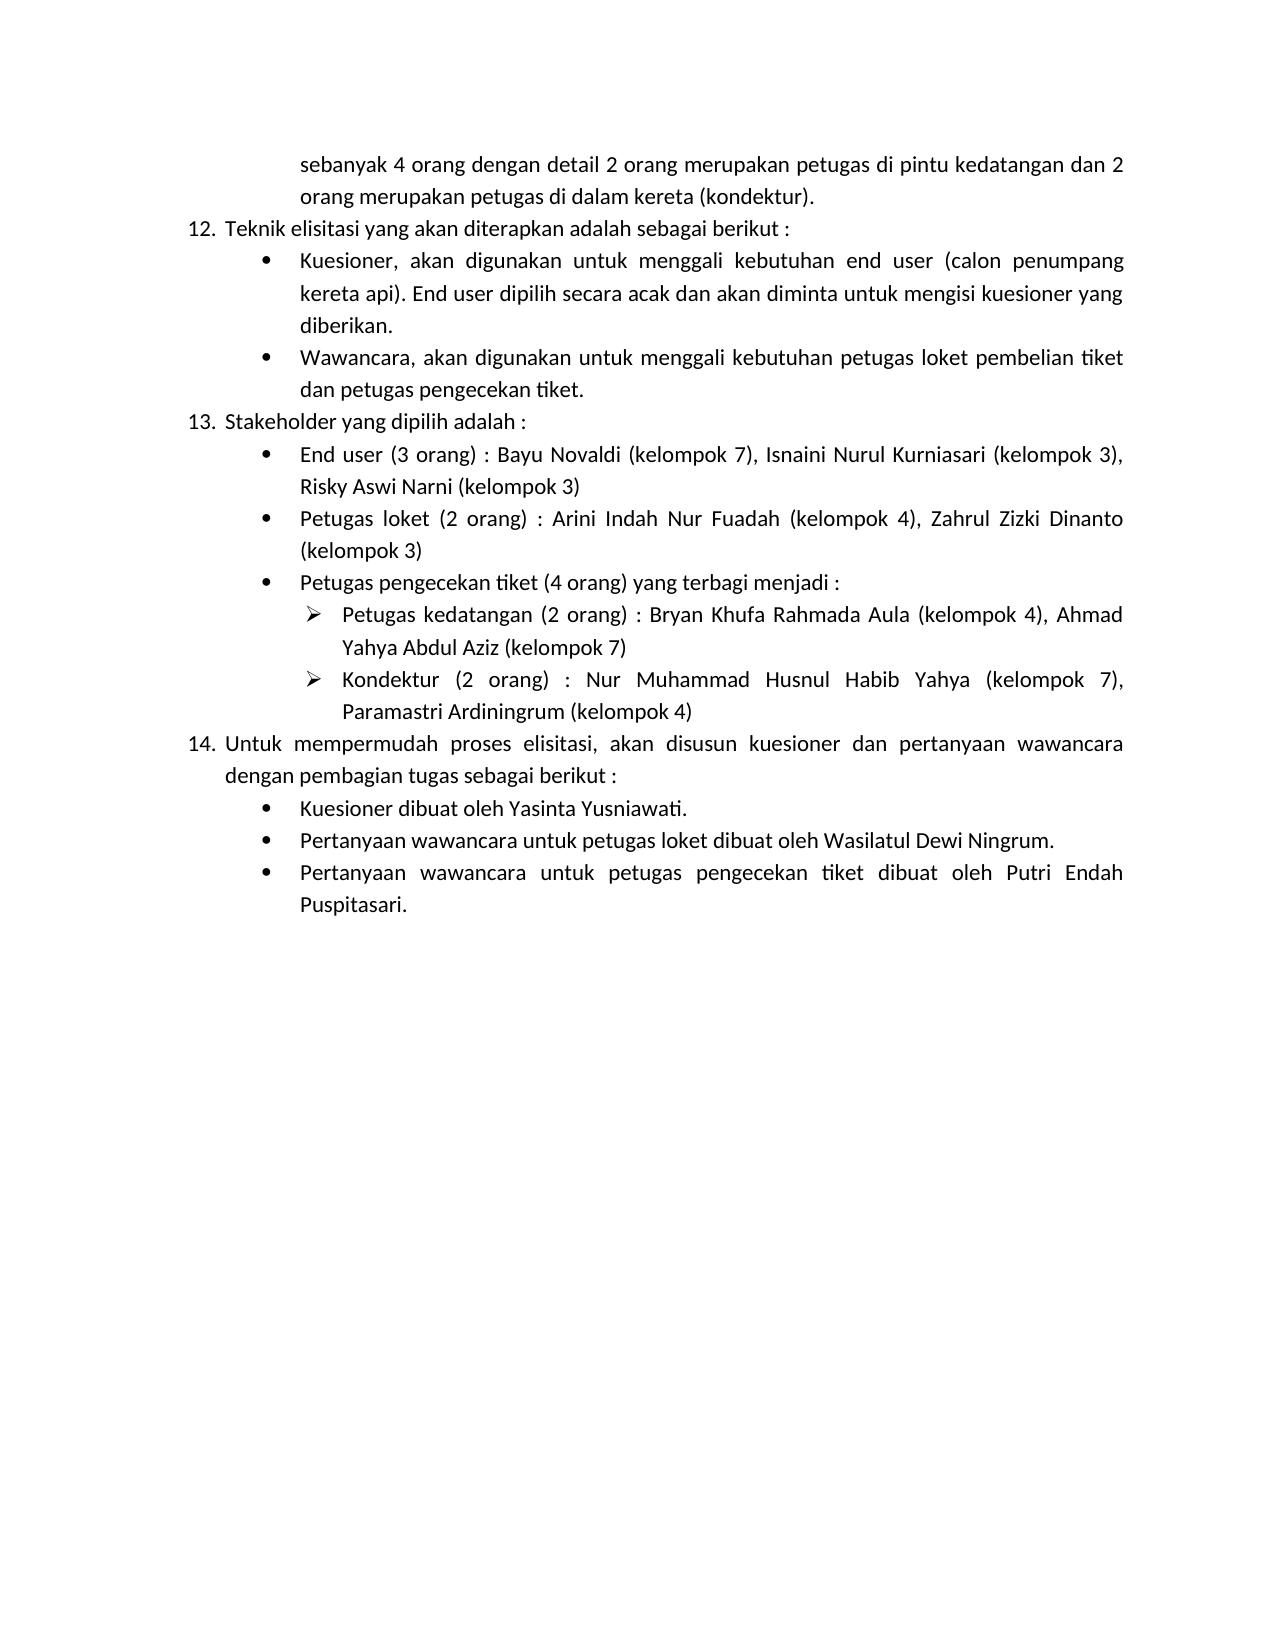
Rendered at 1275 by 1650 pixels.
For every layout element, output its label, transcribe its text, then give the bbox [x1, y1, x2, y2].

list Teknik elisitasi yang akan diterapkan adalah sebagai berikut : [187, 214, 1125, 242]
list Petugas kedatangan (2 orang) : Bryan Khufa Rahmada Aula (kelompok 4), Ahmad Yahya Abdul Aziz (kelompok 7) [304, 601, 1125, 661]
list Stakeholder yang dipilih adalah : [187, 407, 1125, 436]
list Kuesioner, akan digunakan untuk menggali kebutuhan end user (calon penumpang kereta api). End user dipilih secara acak dan akan diminta untuk mengisi kuesioner yang diberikan. [262, 247, 1125, 339]
list Wawancara, akan digunakan untuk menggali kebutuhan petugas loket pembelian tiket dan petugas pengecekan tiket. [262, 343, 1125, 403]
list Petugas pengecekan tiket (4 orang) yang terbagi menjadi : [262, 568, 1125, 596]
list Untuk mempermudah proses elisitasi, akan disusun kuesioner dan pertanyaan wawancara dengan pembagian tugas sebagai berikut : [187, 729, 1125, 789]
list End user (3 orang) : Bayu Novaldi (kelompok 7), Isnaini Nurul Kurniasari (kelompok 3), Risky Aswi Narni (kelompok 3) [262, 440, 1125, 500]
list Kondektur (2 orang) : Nur Muhammad Husnul Habib Yahya (kelompok 7), Paramastri Ardiningrum (kelompok 4) [304, 665, 1125, 725]
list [262, 150, 1125, 210]
list Pertanyaan wawancara untuk petugas pengecekan tiket dibuat oleh Putri Endah Puspitasari. [262, 858, 1125, 918]
list Petugas loket (2 orang) : Arini Indah Nur Fuadah (kelompok 4), Zahrul Zizki Dinanto (kelompok 3) [262, 504, 1125, 564]
list Pertanyaan wawancara untuk petugas loket dibuat oleh Wasilatul Dewi Ningrum. [262, 826, 1125, 854]
list Kuesioner dibuat oleh Yasinta Yusniawati. [262, 794, 1125, 822]
